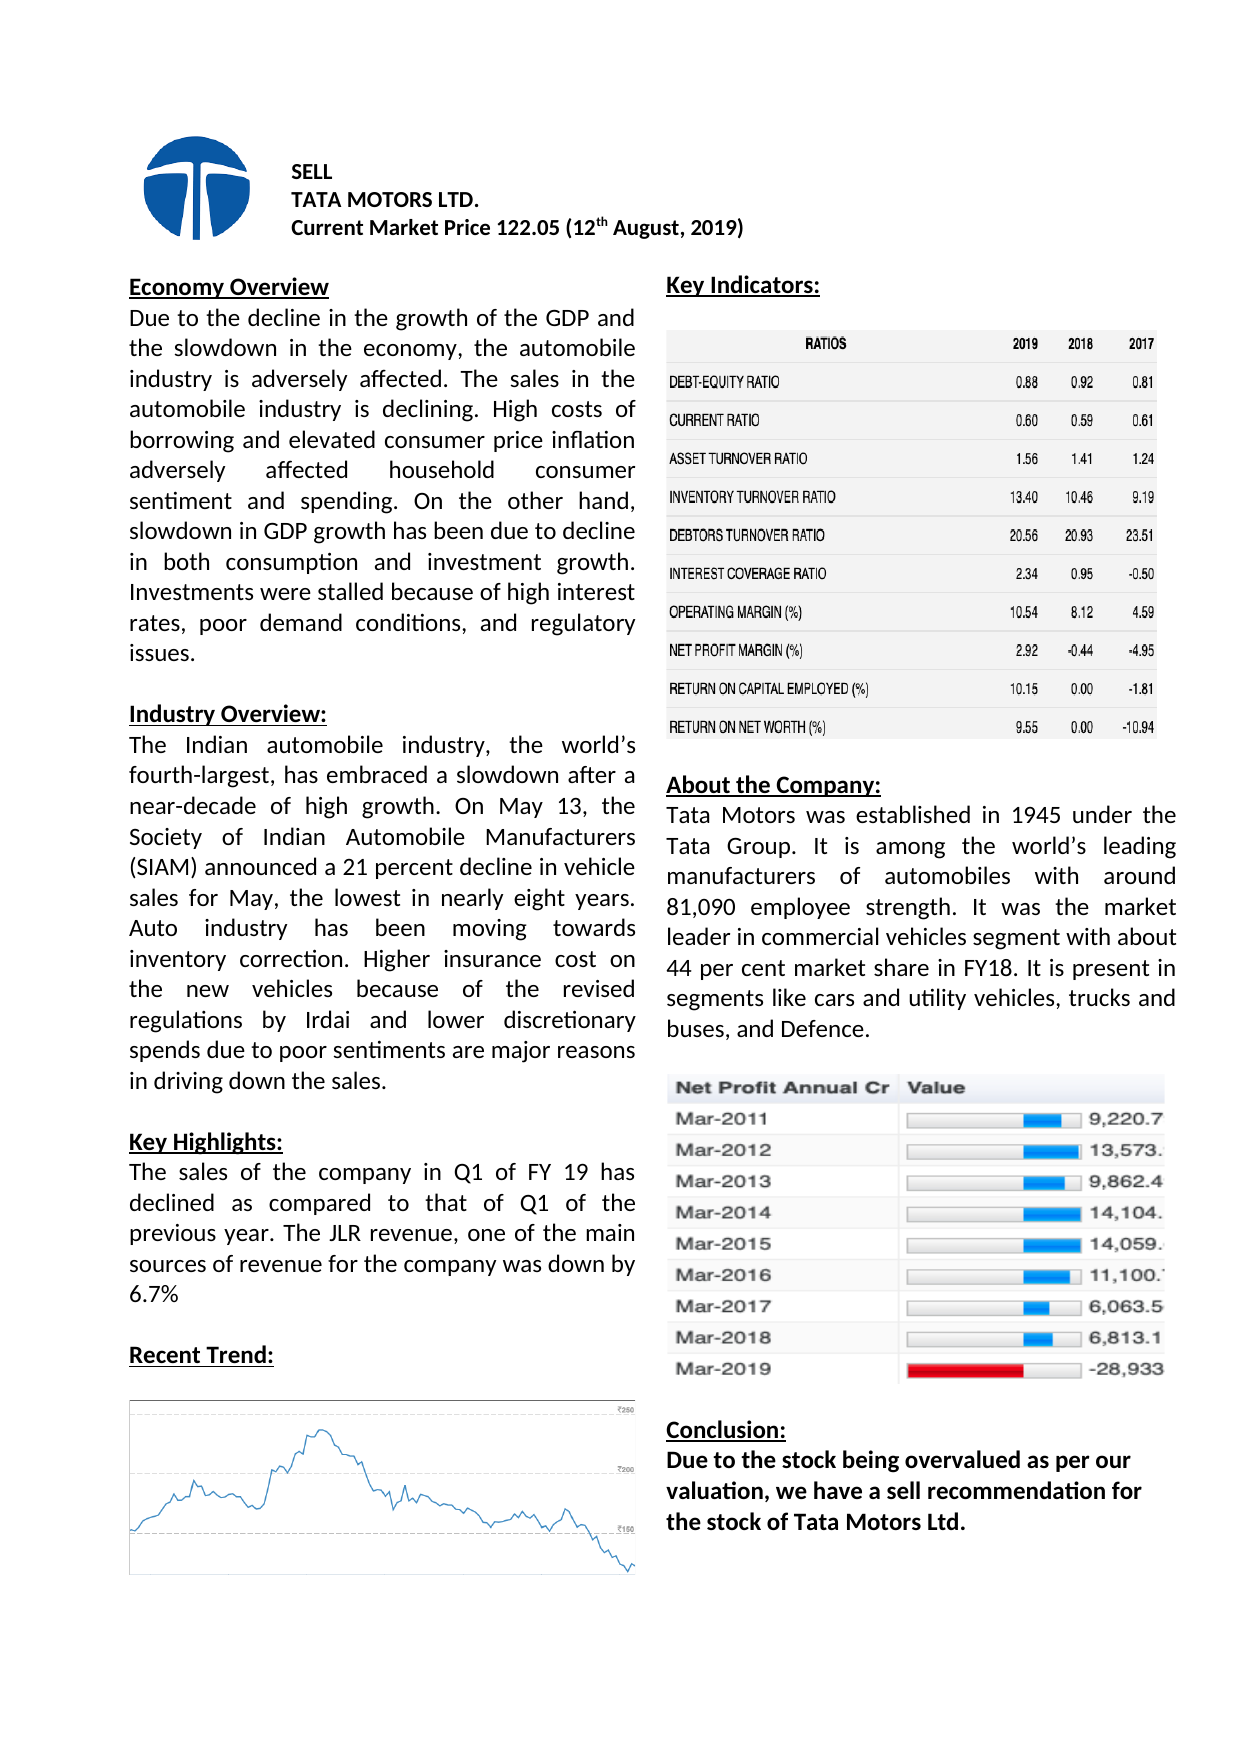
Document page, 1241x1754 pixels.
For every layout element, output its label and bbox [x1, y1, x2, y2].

picture [666, 1074, 1177, 1384]
picture [666, 330, 1157, 739]
picture [128, 136, 262, 245]
picture [128, 1400, 636, 1575]
